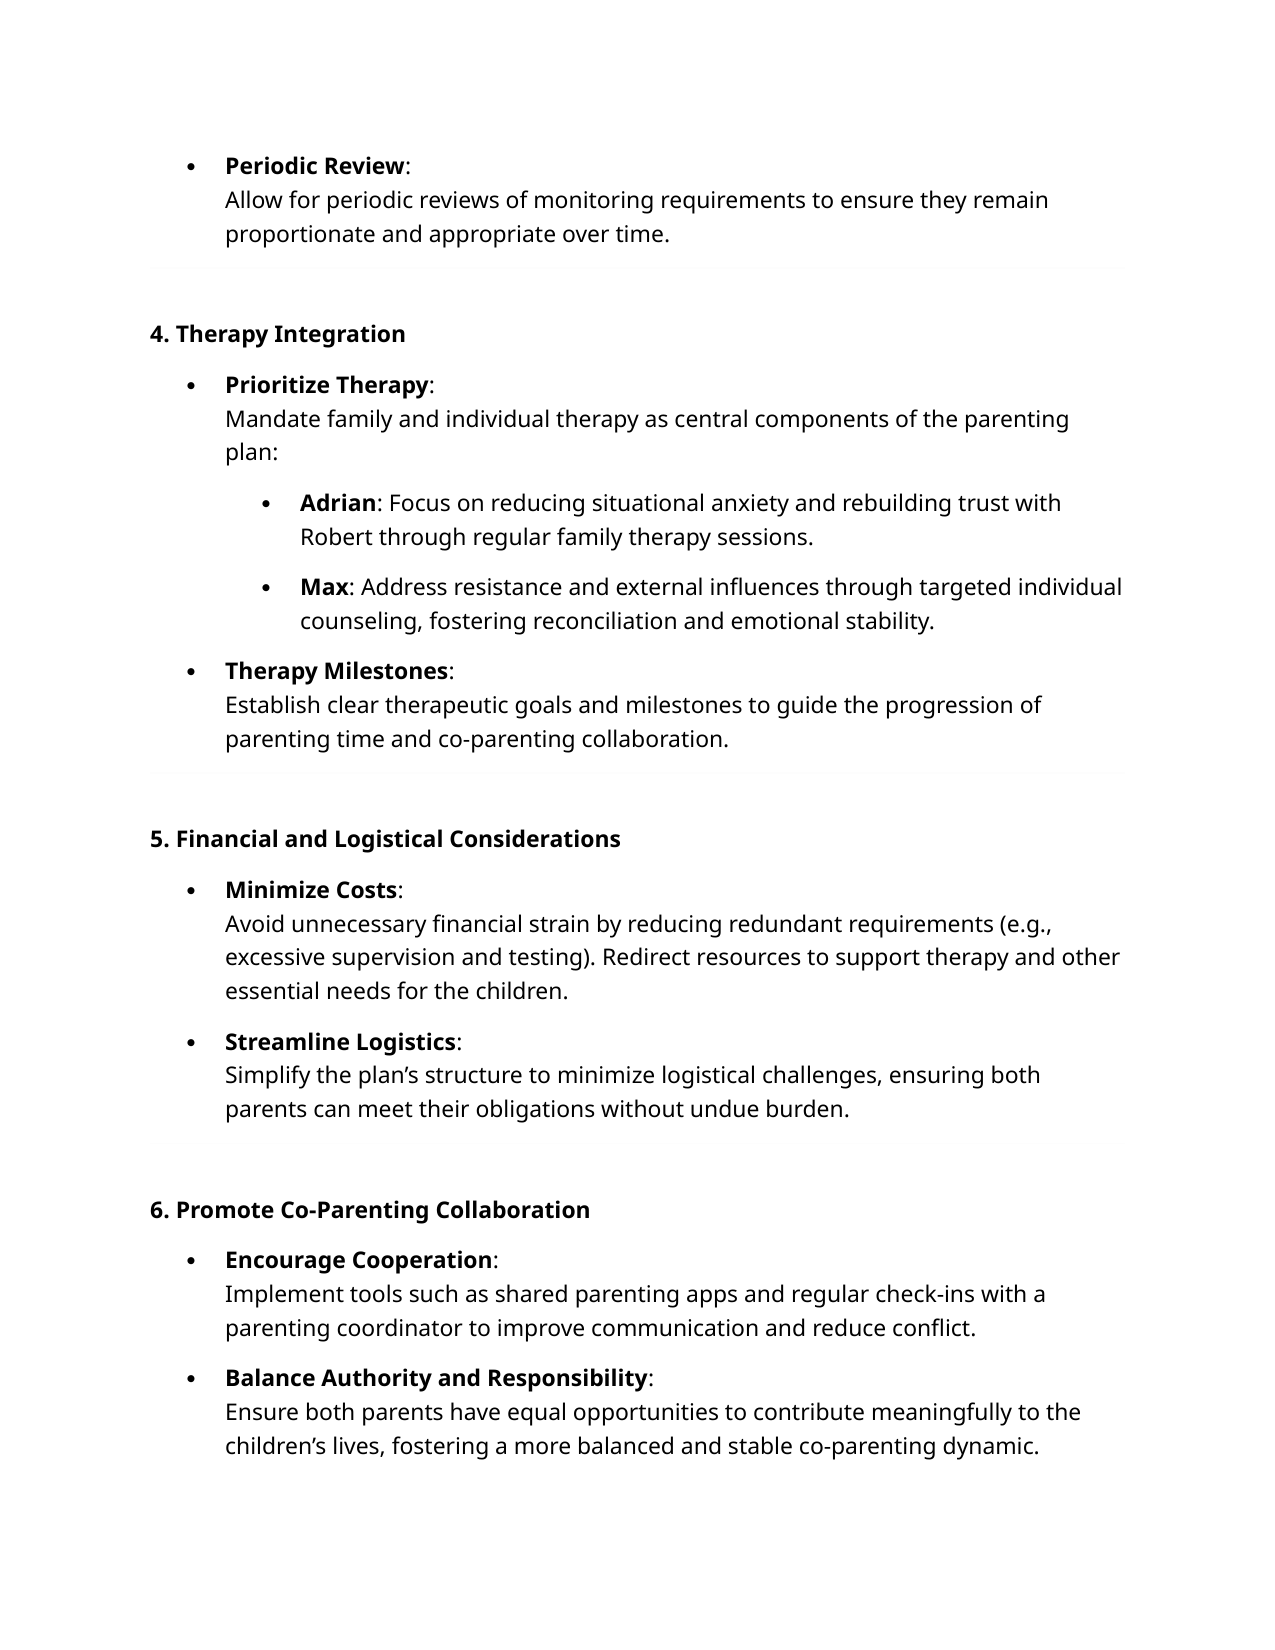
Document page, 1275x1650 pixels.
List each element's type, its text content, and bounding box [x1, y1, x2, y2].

list Adrian: Focus on reducing situational anxiety and rebuilding trust with Robert through regular family therapy sessions. [262, 487, 1125, 552]
list Streamline Logistics: Simplify the plan’s structure to minimize logistical challenges, ensuring both parents can meet their obligations without undue burden. [187, 1025, 1125, 1124]
list Balance Authority and Responsibility: Ensure both parents have equal opportunities to contribute meaningfully to the children’s lives, fostering a more balanced and stable co-parenting dynamic. [187, 1362, 1125, 1461]
text 5. Financial and Logistical Considerations [150, 823, 1125, 854]
list Encourage Cooperation: Implement tools such as shared parenting apps and regular check-ins with a parenting coordinator to improve communication and reduce conflict. [187, 1244, 1125, 1343]
text 4. Therapy Integration [150, 318, 1125, 349]
list Max: Address resistance and external influences through targeted individual counseling, fostering reconciliation and emotional stability. [262, 571, 1125, 636]
list Periodic Review: Allow for periodic reviews of monitoring requirements to ensure they remain proportionate and appropriate over time. [187, 150, 1125, 249]
list Therapy Milestones: Establish clear therapeutic goals and milestones to guide the progression of parenting time and co-parenting collaboration. [187, 655, 1125, 754]
list Prioritize Therapy: Mandate family and individual therapy as central components of the parenting plan: [187, 369, 1125, 467]
list Minimize Costs: Avoid unnecessary financial strain by reducing redundant requirements (e.g., excessive supervision and testing). Redirect resources to support therapy and other essential needs for the children. [187, 874, 1125, 1006]
text 6. Promote Co-Parenting Collaboration [150, 1194, 1125, 1225]
